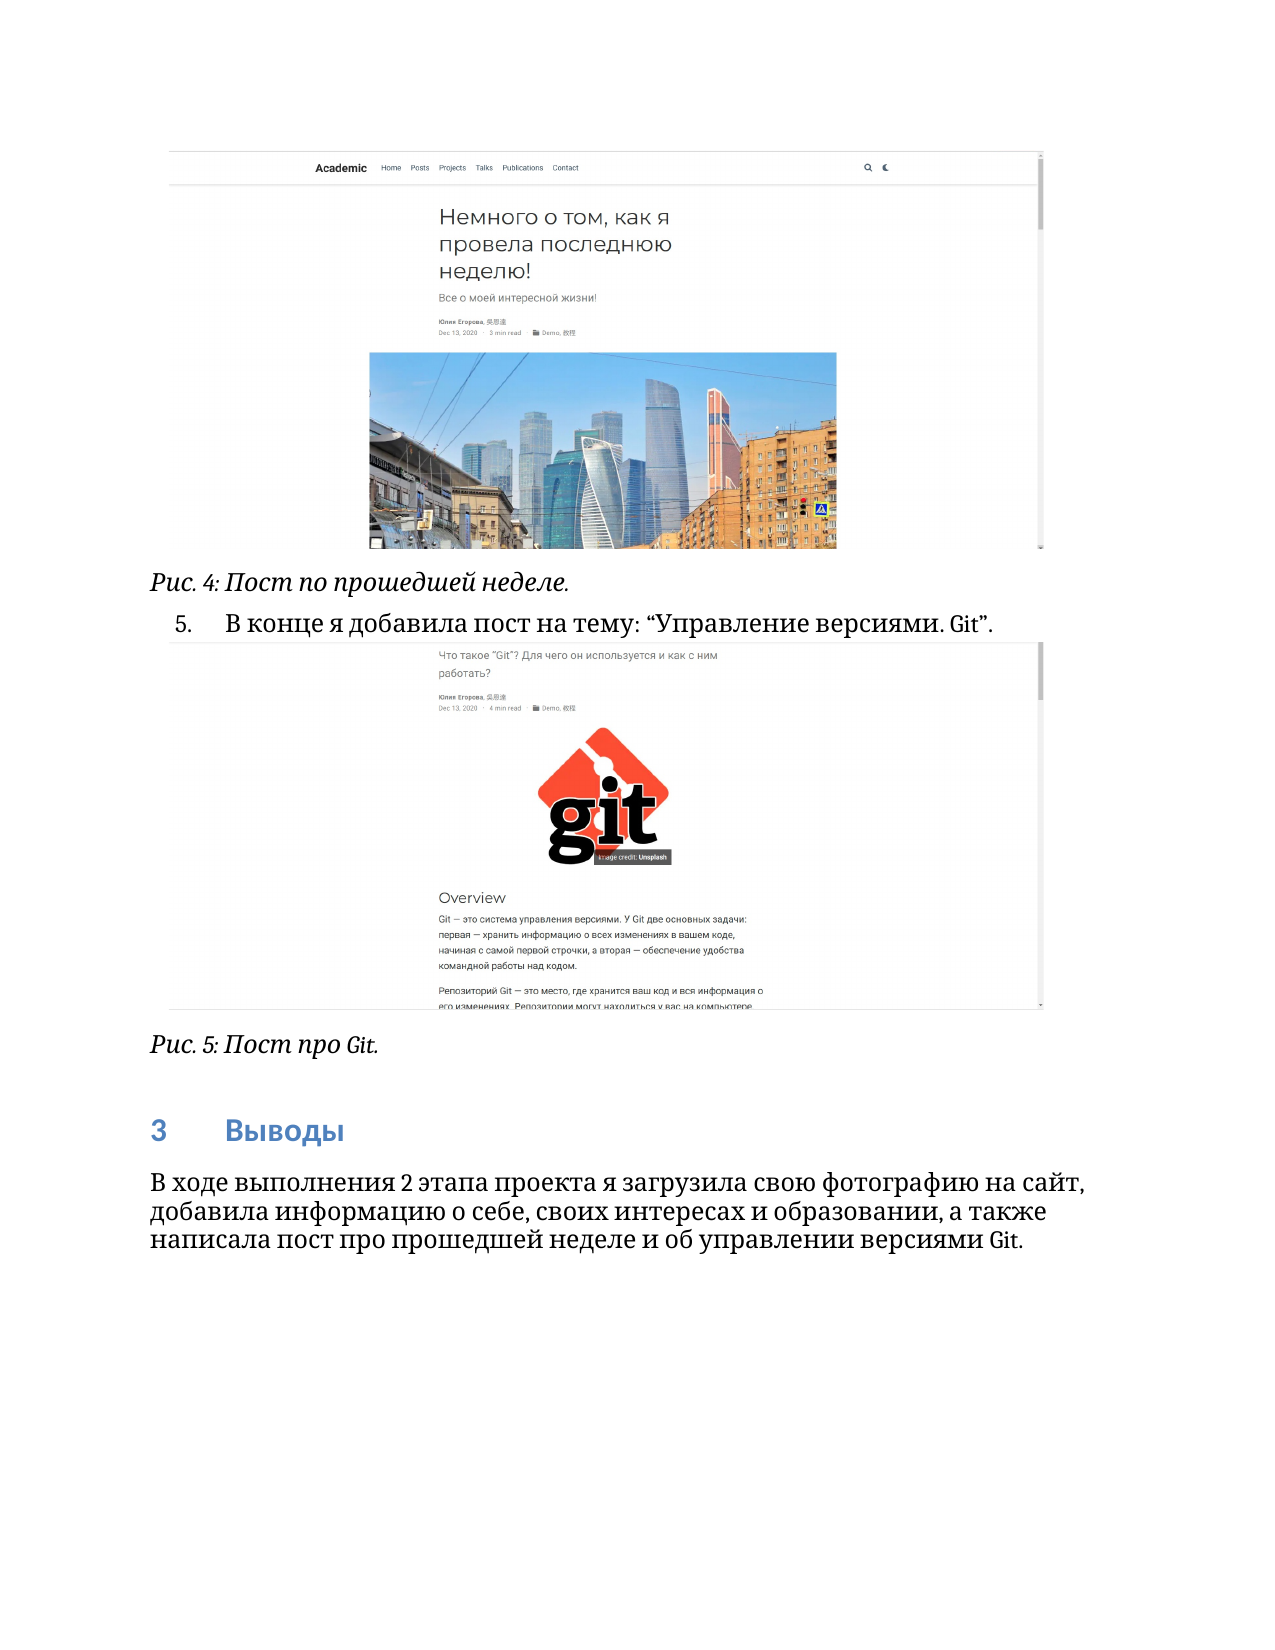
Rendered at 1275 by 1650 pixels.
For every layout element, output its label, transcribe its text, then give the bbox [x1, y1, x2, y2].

text В ходе выполнения 2 этапа проекта я загрузила свою фотографию на сайт, добавила информацию о себе, своих интересах и образовании, а также написала пост про прошедшей неделе и об управлении версиями Git. [150, 1169, 1125, 1255]
picture [168, 642, 1044, 1010]
text Рис. 5: Пост про Git. [150, 1031, 1125, 1059]
text Рис. 4: Пост по прошедшей неделе. [150, 569, 1125, 598]
list В конце я добавила пост на тему: “Управление версиями. Git”. [175, 610, 1125, 639]
picture [168, 150, 1044, 549]
subtitle 3 Выводы [150, 1109, 1125, 1150]
